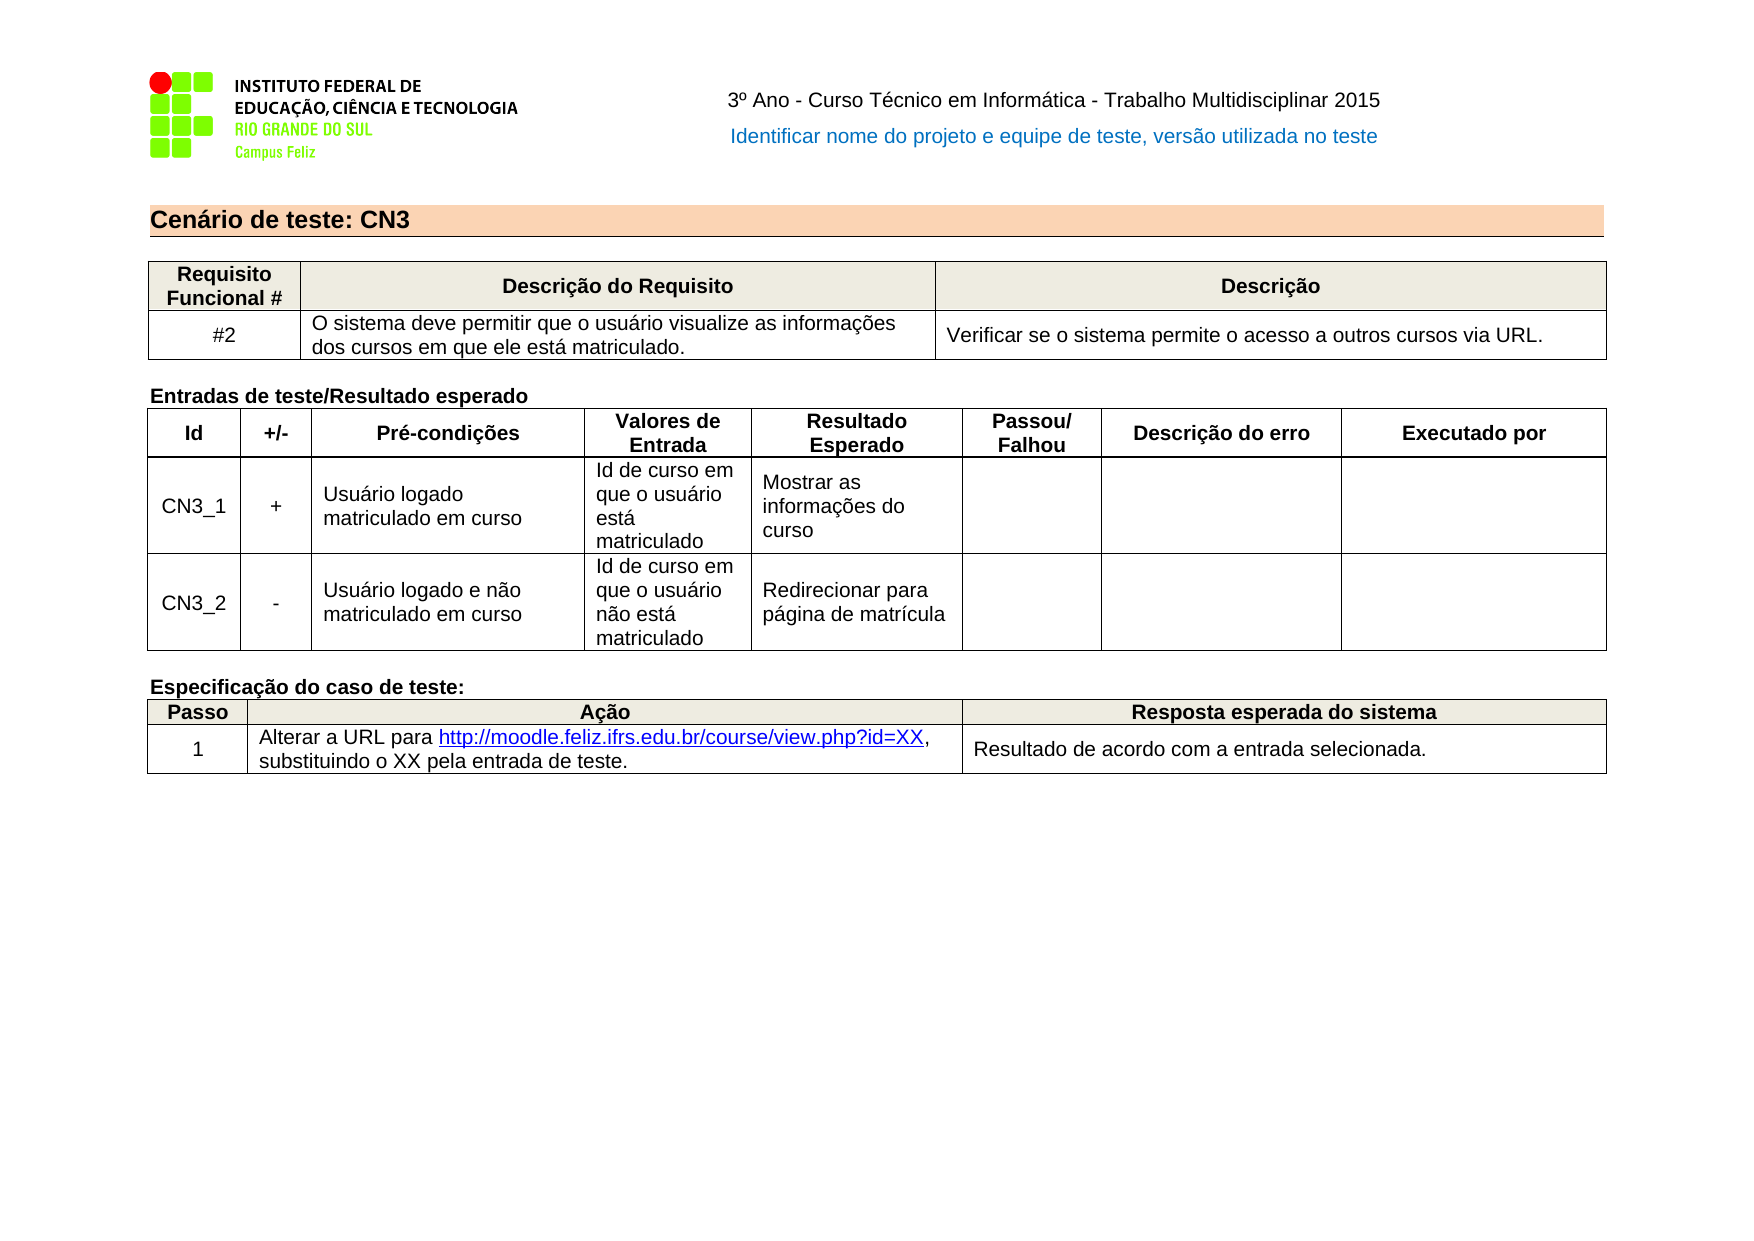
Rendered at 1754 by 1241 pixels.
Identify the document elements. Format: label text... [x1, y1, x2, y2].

table_header Valores de Entrada [585, 409, 751, 456]
picture [149, 72, 518, 161]
table_cell [1102, 554, 1341, 650]
table_cell [1342, 458, 1606, 553]
table_header Requisito Funcional # [149, 262, 300, 309]
table_cell + [241, 458, 311, 553]
table_cell Id de curso em que o usuário não está matriculado [585, 554, 751, 650]
table_cell #2 [149, 311, 300, 358]
table_header Passou/ Falhou [963, 409, 1101, 456]
table_cell Mostrar as informações do curso [752, 458, 962, 553]
table_cell CN3_1 [148, 458, 240, 553]
table_cell Id de curso em que o usuário está matriculado [585, 458, 751, 553]
table_header Descrição [936, 262, 1606, 309]
table_header +/- [241, 409, 311, 456]
table_cell O sistema deve permitir que o usuário visualize as informações dos cursos em que ele está matriculado. [301, 311, 935, 358]
table_cell Alterar a URL para http://moodle.feliz.ifrs.edu.br/course/view.php?id=XX, substituindo o XX pela entrada de teste. [248, 725, 962, 773]
table_cell Verificar se o sistema permite o acesso a outros cursos via URL. [936, 311, 1606, 358]
text Cenário de teste: CN3 [150, 205, 1604, 236]
table_cell CN3_2 [148, 554, 240, 650]
table_cell - [241, 554, 311, 650]
table_header Executado por [1342, 409, 1606, 456]
table_header Ação [248, 700, 962, 724]
table_header Descrição do erro [1102, 409, 1341, 456]
table_cell [1342, 554, 1606, 650]
table_header Resposta esperada do sistema [963, 700, 1606, 724]
table_cell Redirecionar para página de matrícula [752, 554, 962, 650]
table_header Pré-condições [312, 409, 584, 456]
table_cell Usuário logado matriculado em curso [312, 458, 584, 553]
table_cell Resultado de acordo com a entrada selecionada. [963, 725, 1606, 773]
text Entradas de teste/Resultado esperado [150, 383, 1604, 407]
table_cell [1102, 458, 1341, 553]
text Especificação do caso de teste: [150, 675, 1604, 699]
table_header Id [148, 409, 240, 456]
table_header Resultado Esperado [752, 409, 962, 456]
table_cell Usuário logado e não matriculado em curso [312, 554, 584, 650]
table_cell [963, 458, 1101, 553]
table_header Descrição do Requisito [301, 262, 935, 309]
table_cell 1 [148, 725, 247, 773]
table_cell [963, 554, 1101, 650]
table_header Passo [148, 700, 247, 724]
